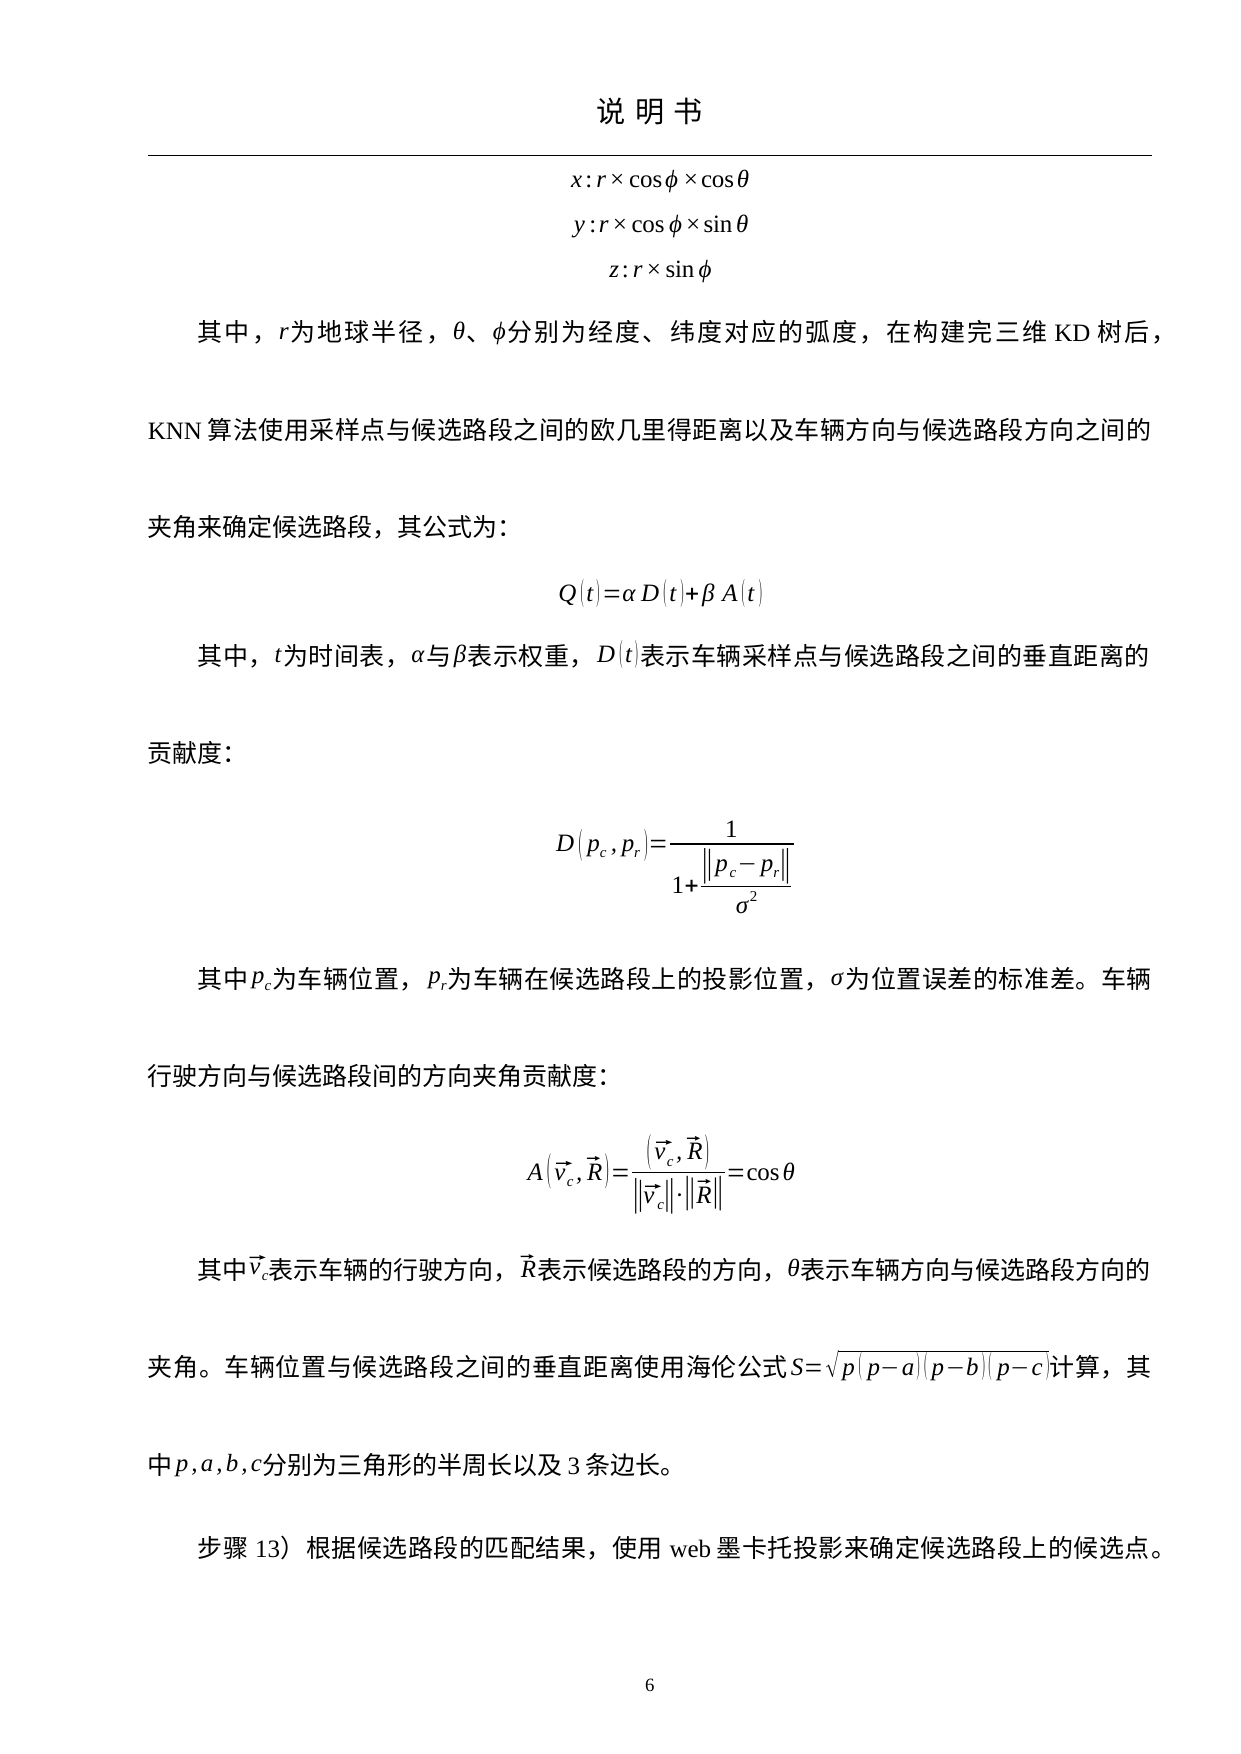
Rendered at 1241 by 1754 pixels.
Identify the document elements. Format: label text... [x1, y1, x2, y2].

text 其中，为地球半径，、分别为经度、纬度对应的弧度，在构建完三维KD树后，KNN算法使用采样点与候选路段之间的欧几里得距离以及车辆方向与候选路段方向之间的夹角来确定候选路段，其公式为： [148, 298, 1152, 558]
text 其中表示车辆的行驶方向，表示候选路段的方向，表示车辆方向与候选路段方向的夹角。车辆位置与候选路段之间的垂直距离使用海伦公式计算，其中分别为三角形的半周长以及3条边长。 [148, 1236, 1152, 1496]
text 其中，为时间表，与表示权重，表示车辆采样点与候选路段之间的垂直距离的贡献度： [148, 622, 1152, 784]
text 其中为车辆位置，为车辆在候选路段上的投影位置，为位置误差的标准差。车辆行驶方向与候选路段间的方向夹角贡献度： [148, 945, 1152, 1107]
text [148, 1514, 1152, 1579]
